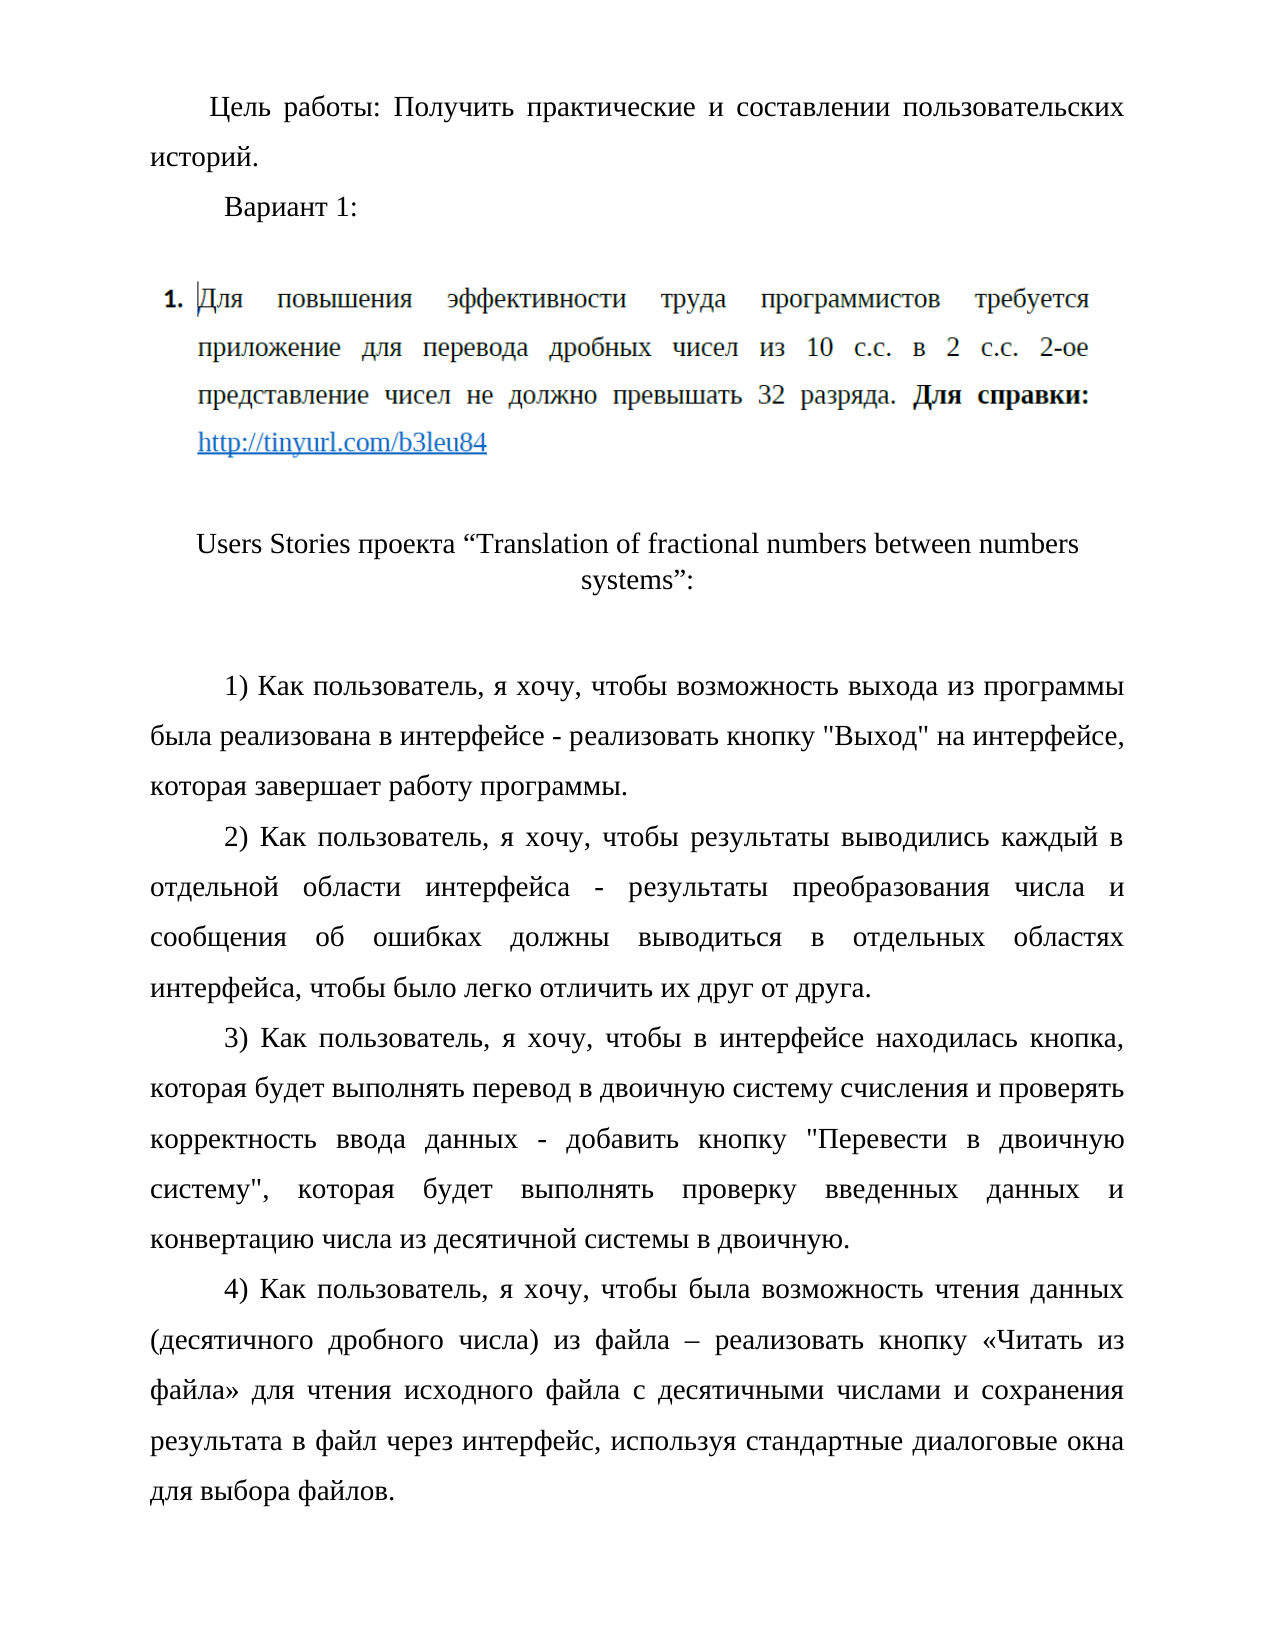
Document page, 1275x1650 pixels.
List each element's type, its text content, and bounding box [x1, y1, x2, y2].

text 1) Как пользователь, я хочу, чтобы возможность выхода из программы была реализована в интерфейсе - реализовать кнопку "Выход" на интерфейсе, которая завершает работу программы. [150, 668, 1125, 802]
text 3) Как пользователь, я хочу, чтобы в интерфейсе находилась кнопка, которая будет выполнять перевод в двоичную систему счисления и проверять корректность ввода данных - добавить кнопку "Перевести в двоичную систему", которая будет выполнять проверку введенных данных и конвертацию числа из десятичной системы в двоичную. [150, 1020, 1125, 1255]
picture [150, 239, 1125, 471]
text 4) Как пользователь, я хочу, чтобы была возможность чтения данных (десятичного дробного числа) из файла – реализовать кнопку «Читать из файла» для чтения исходного файла с десятичными числами и сохранения результата в файл через интерфейс, используя стандартные диалоговые окна для выбора файлов. [150, 1272, 1125, 1506]
text Users Stories проекта “Translation of fractional numbers between numbers systems”: [150, 526, 1125, 596]
text Вариант 1: [150, 189, 1125, 223]
text Цель работы: Получить практические и составлении пользовательских историй. [150, 89, 1125, 172]
text 2) Как пользователь, я хочу, чтобы результаты выводились каждый в отдельной области интерфейса - результаты преобразования числа и сообщения об ошибках должны выводиться в отдельных областях интерфейса, чтобы было легко отличить их друг от друга. [150, 819, 1125, 1003]
